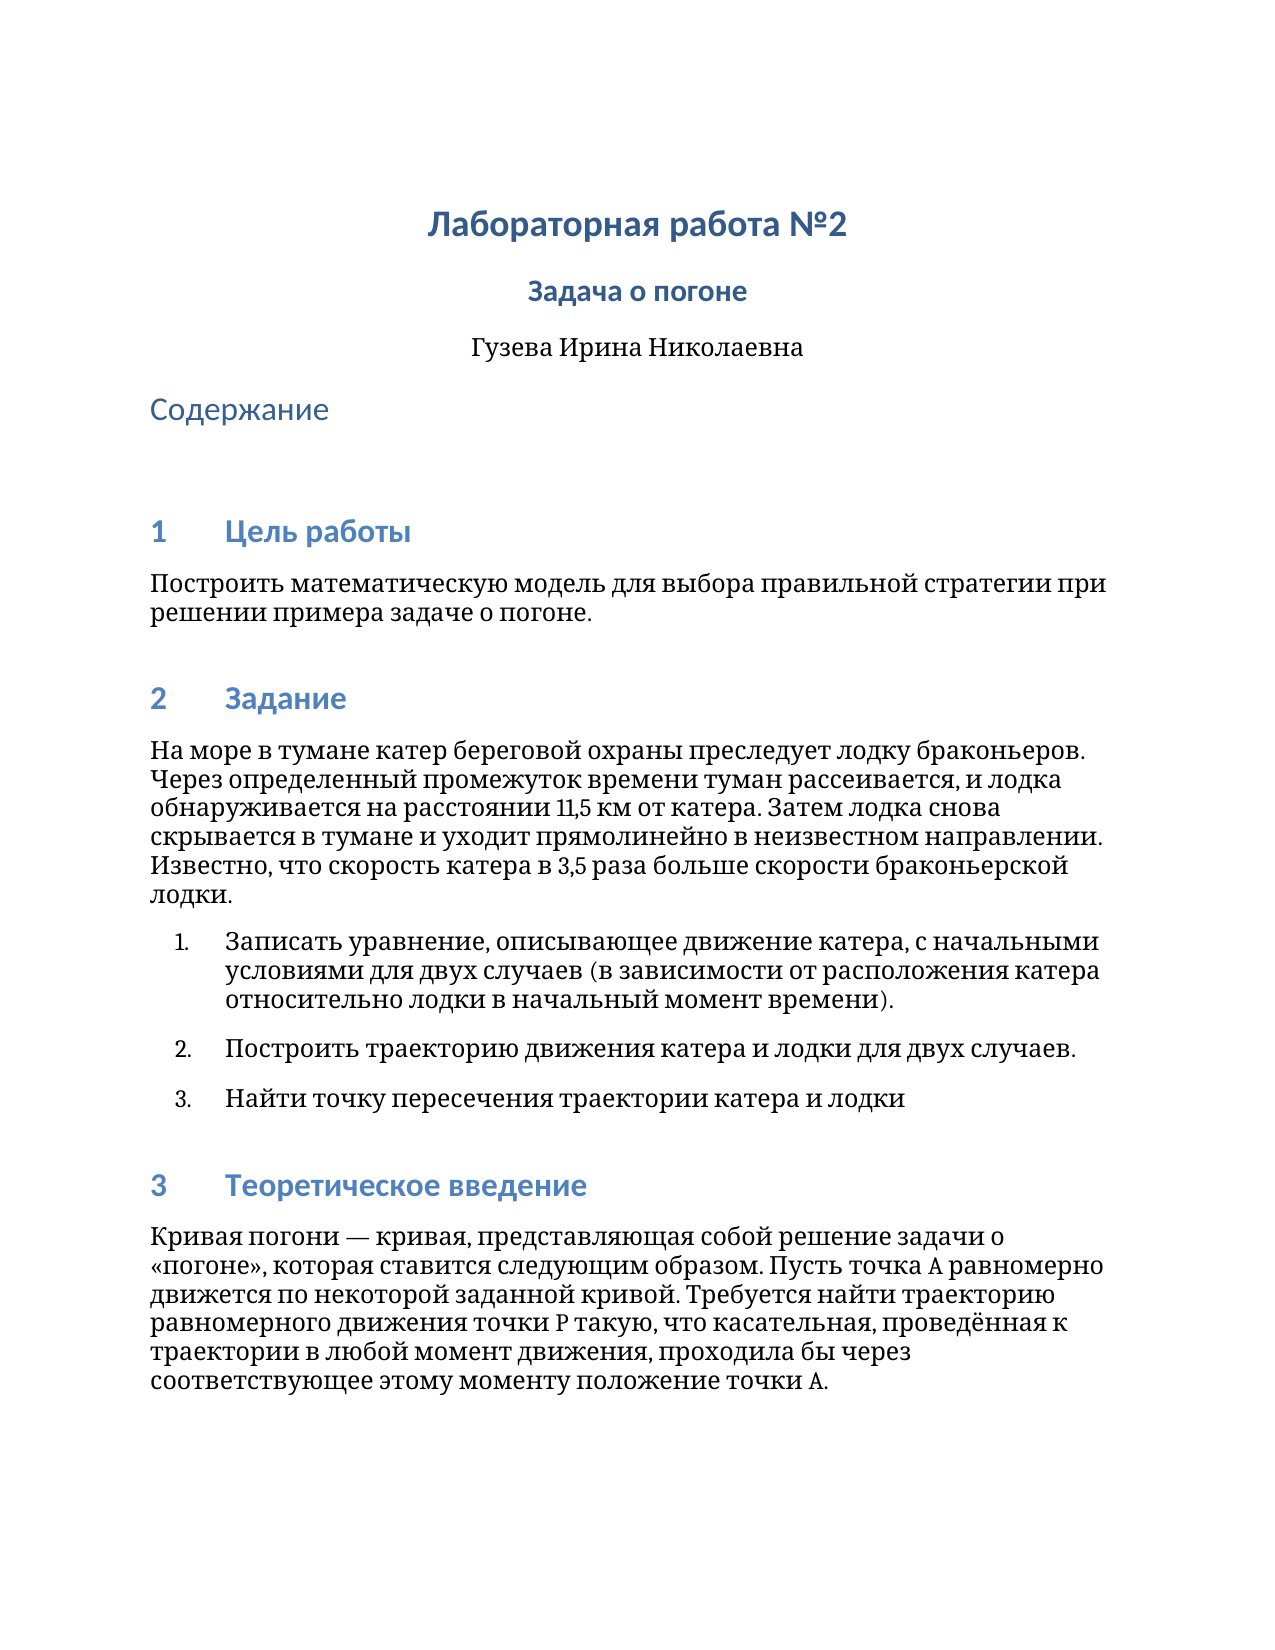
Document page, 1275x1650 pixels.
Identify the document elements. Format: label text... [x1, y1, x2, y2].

text Гузева Ирина Николаевна [150, 334, 1125, 363]
subtitle 2 Задание [150, 677, 1125, 718]
list Построить траекторию движения катера и лодки для двух случаев. [175, 1035, 1125, 1064]
subtitle 1 Цель работы [150, 510, 1125, 551]
list Записать уравнение, описывающее движение катера, с начальными условиями для двух случаев (в зависимости от расположения катера относительно лодки в начальный момент времени). [175, 928, 1125, 1014]
text Построить математическую модель для выбора правильной стратегии при решении примера задаче о погоне. [150, 570, 1125, 627]
title Лабораторная работа №2 [150, 200, 1125, 246]
subtitle Задача о погоне [150, 271, 1125, 309]
text На море в тумане катер береговой охраны преследует лодку браконьеров. Через определенный промежуток времени туман рассеивается, и лодка обнаруживается на расстоянии 11,5 км от катера. Затем лодка снова скрывается в тумане и уходит прямолинейно в неизвестном направлении. Известно, что скорость катера в 3,5 раза больше скорости браконьерской лодки. [150, 737, 1125, 909]
subtitle 3 Теоретическое введение [150, 1163, 1125, 1204]
list Найти точку пересечения траектории катера и лодки [175, 1085, 1125, 1113]
text Кривая погони — кривая, представляющая собой решение задачи о «погоне», которая ставится следующим образом. Пусть точка A равномерно движется по некоторой заданной кривой. Требуется найти траекторию равномерного движения точки P такую, что касательная, проведённая к траектории в любой момент движения, проходила бы через соответствующее этому моменту положение точки A. [150, 1223, 1125, 1396]
